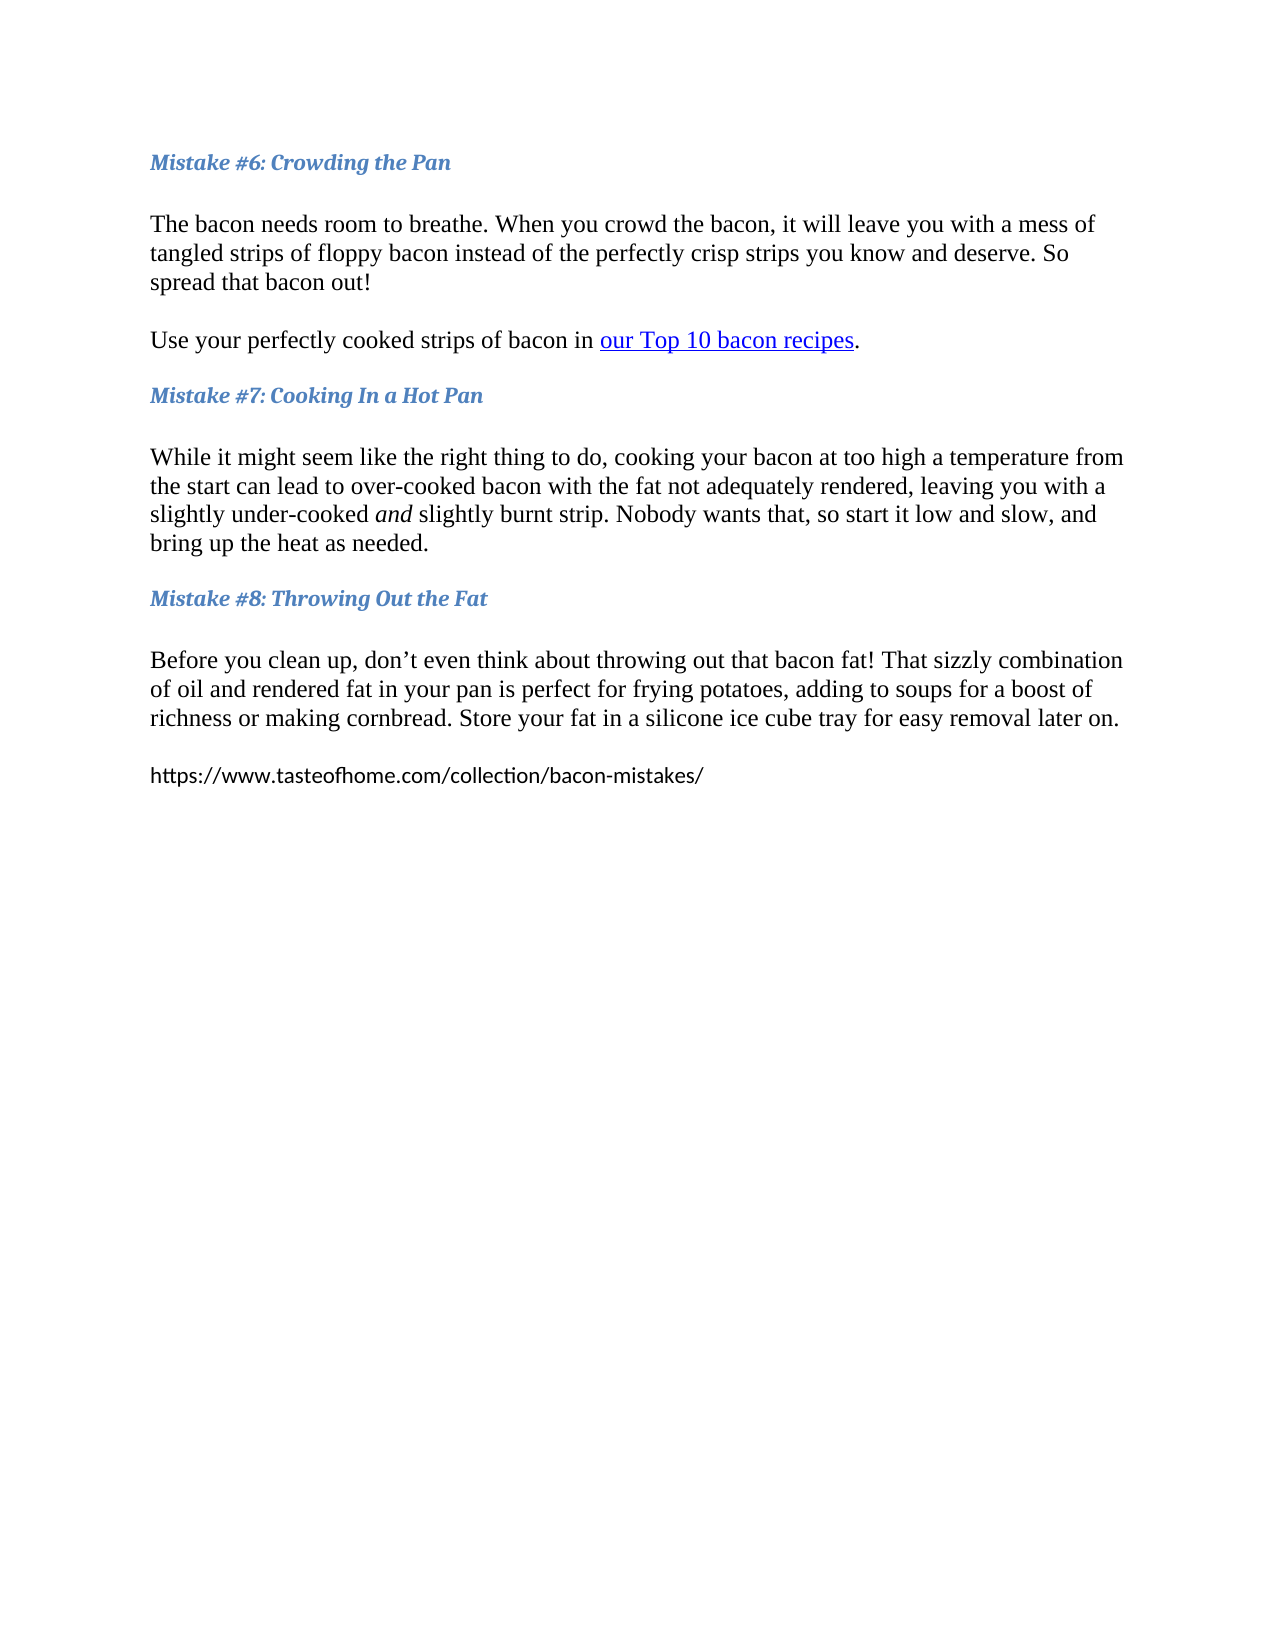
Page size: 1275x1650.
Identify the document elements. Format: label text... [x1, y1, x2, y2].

text https://www.tasteofhome.com/collection/bacon-mistakes/ [150, 761, 1125, 789]
text While it might seem like the right thing to do, cooking your bacon at too high a temperature from the start can lead to over-cooked bacon with the fat not adequately rendered, leaving you with a slightly under-cooked and slightly burnt strip. Nobody wants that, so start it low and slow, and bring up the heat as needed. [150, 442, 1125, 557]
subtitle Mistake #8: Throwing Out the Fat [150, 586, 1125, 613]
text Before you clean up, don’t even think about throwing out that bacon fat! That sizzly combination of oil and rendered fat in your pan is perfect for frying potatoes, adding to soups for a boost of richness or making cornbread. Store your fat in a silicone ice cube tray for easy removal later on. [150, 646, 1125, 732]
text The bacon needs room to breathe. When you crowd the bacon, it will leave you with a mess of tangled strips of floppy bacon instead of the perfectly crisp strips you know and deserve. So spread that bacon out! [150, 209, 1125, 296]
subtitle Mistake #6: Crowding the Pan [150, 150, 1125, 176]
subtitle Mistake #7: Cooking In a Hot Pan [150, 383, 1125, 409]
text Use your perfectly cooked strips of bacon in our Top 10 bacon recipes. [150, 325, 1125, 353]
